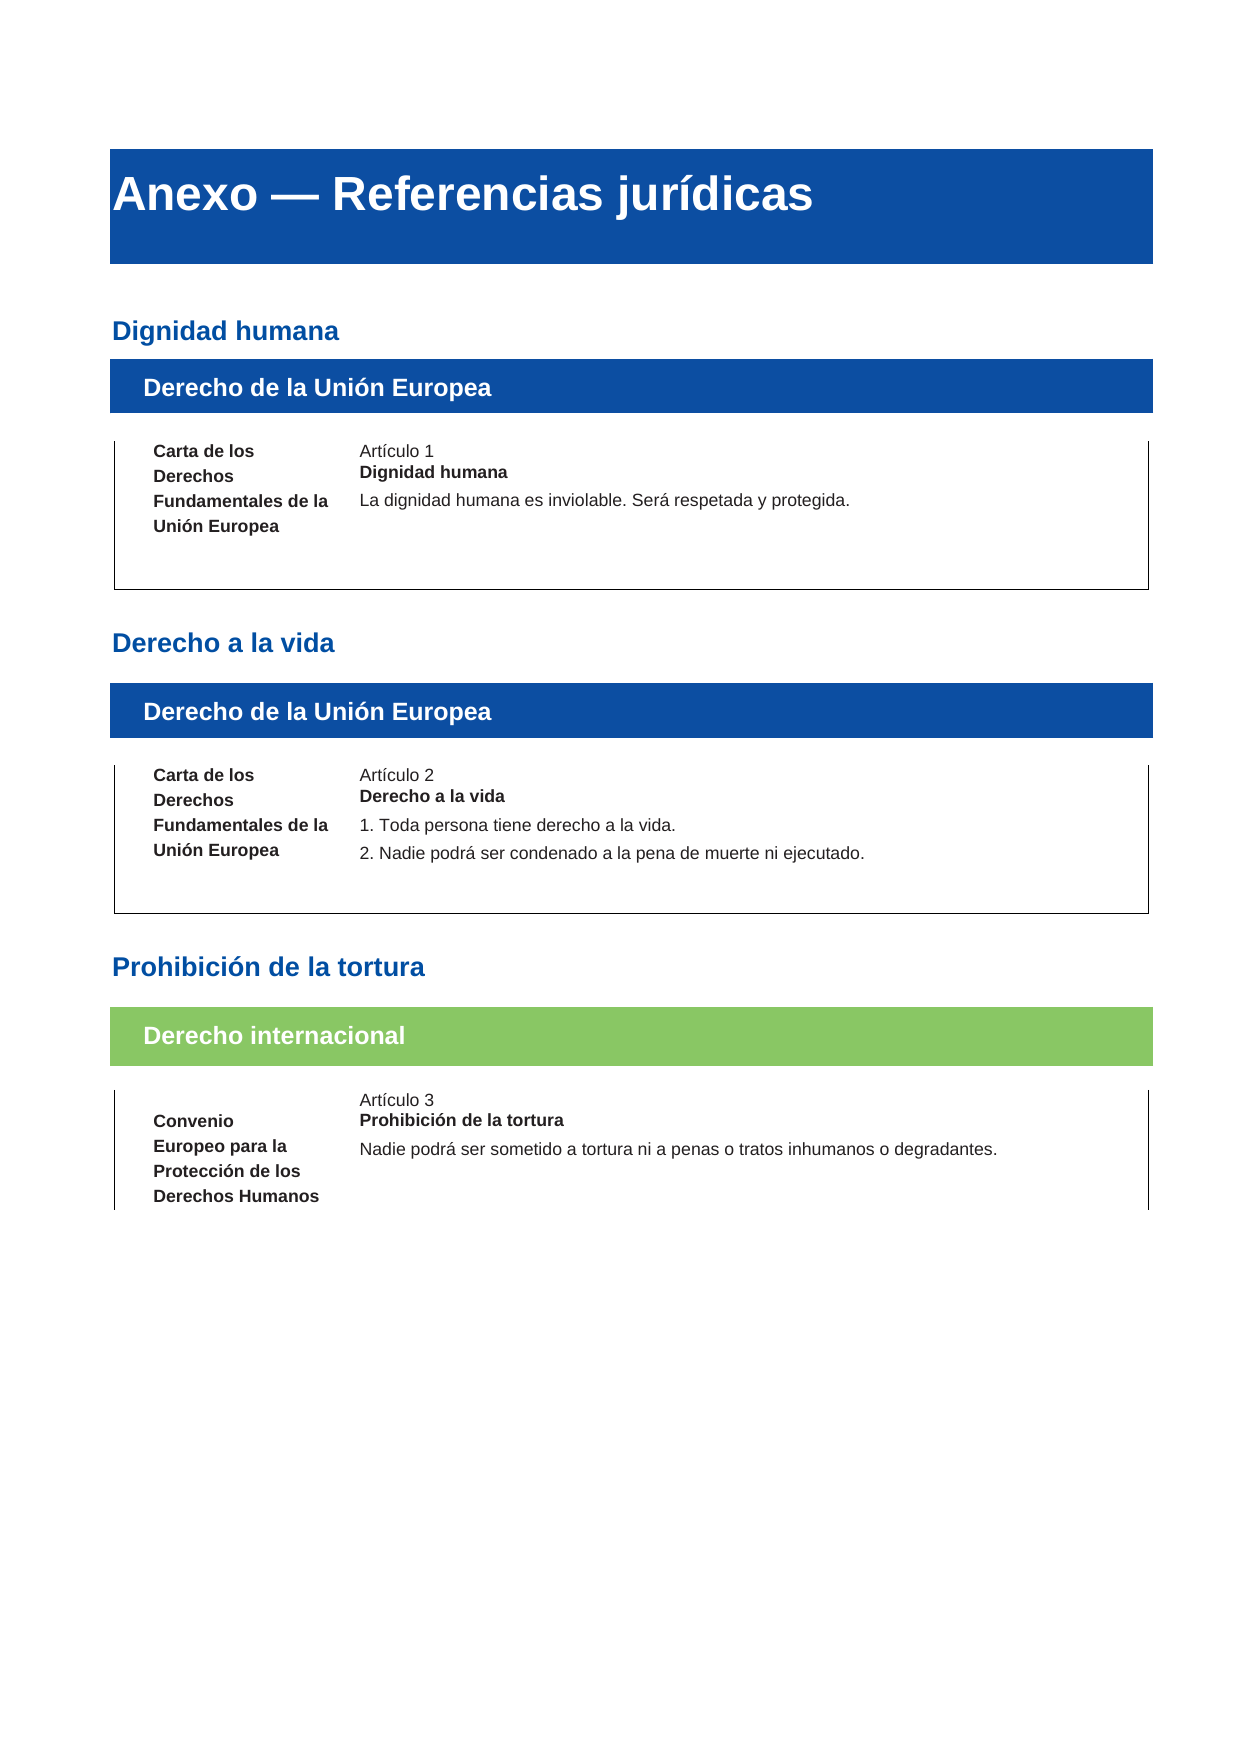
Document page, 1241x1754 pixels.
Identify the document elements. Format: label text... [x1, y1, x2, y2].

text Derecho de la Unión Europea [112, 685, 1152, 736]
table_header Artículo 3 Prohibición de la tortura Nadie podrá ser sometido a tortura ni a penas o tratos inhumanos o degradantes. [348, 1090, 1148, 1210]
text Dignidad humana [112, 315, 1152, 346]
text Derecho a la vida [112, 627, 1152, 658]
text Derecho internacional [112, 1008, 1152, 1064]
table_header Artículo 1 Dignidad humana La dignidad humana es inviolable. Será respetada y protegida. [348, 441, 1148, 588]
text Derecho de la Unión Europea [112, 360, 1152, 412]
text Anexo — Referencias jurídicas [112, 151, 1152, 262]
table_header Carta de los Derechos Fundamentales de la Unión Europea [115, 765, 348, 913]
text Prohibición de la tortura [112, 951, 1152, 982]
table_header Artículo 2 Derecho a la vida 1. Toda persona tiene derecho a la vida. 2. Nadie podrá ser condenado a la pena de muerte ni ejecutado. [348, 765, 1148, 913]
table_header Convenio Europeo para la Protección de los Derechos Humanos [115, 1090, 348, 1210]
table_header Carta de los Derechos Fundamentales de la Unión Europea [115, 441, 348, 588]
